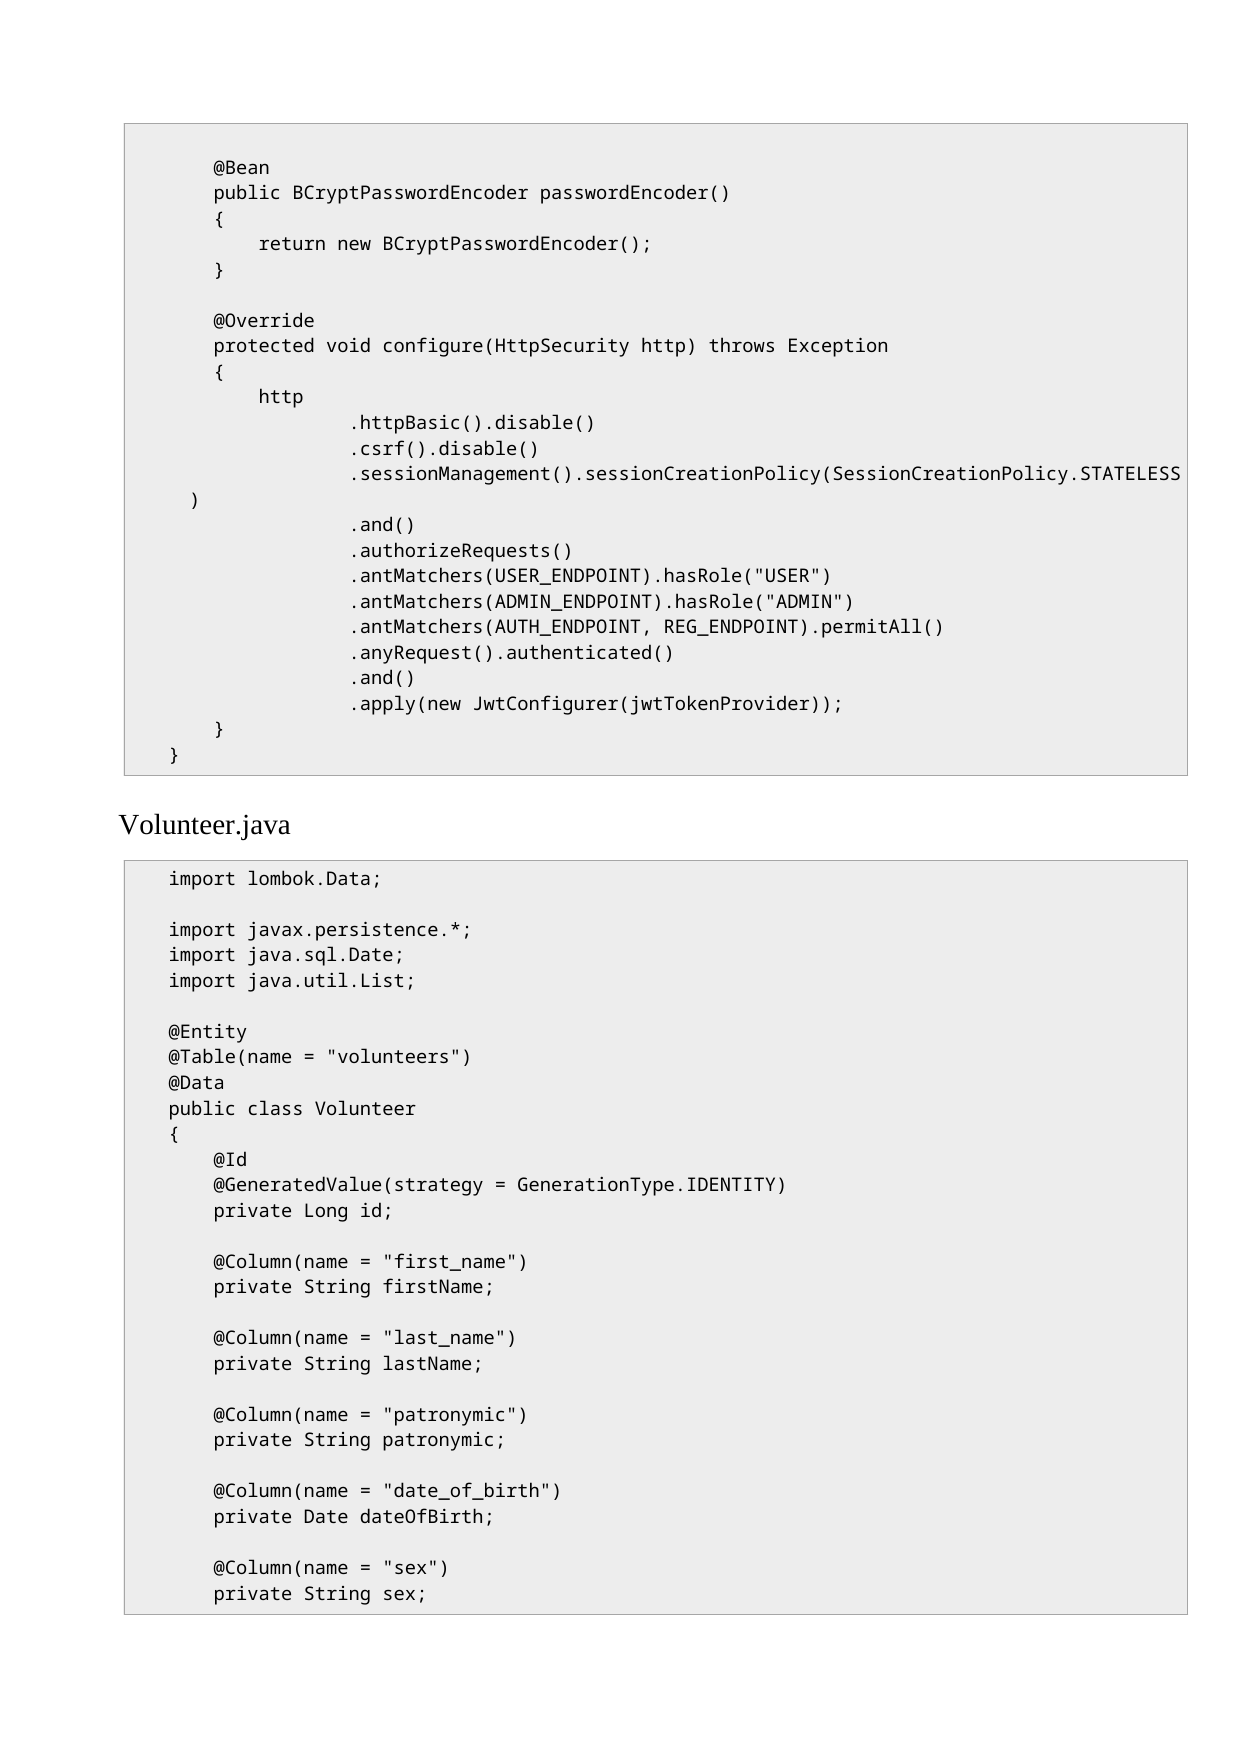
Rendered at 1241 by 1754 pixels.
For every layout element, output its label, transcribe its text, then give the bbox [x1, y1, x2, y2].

list @GeneratedValue(strategy = GenerationType.IDENTITY) [125, 1166, 1187, 1192]
list @Bean [125, 149, 1187, 174]
list @Data [125, 1064, 1187, 1090]
list .apply(new JwtConfigurer(jwtTokenProvider)); [125, 685, 1187, 710]
list @Column(name = "sex") [125, 1549, 1187, 1574]
list .authorizeRequests() [125, 532, 1187, 557]
list .antMatchers(USER_ENDPOINT).hasRole("USER") [125, 557, 1187, 583]
list public class Volunteer [125, 1090, 1187, 1115]
list return new BCryptPasswordEncoder(); [125, 225, 1187, 251]
list import lombok.Data; [125, 861, 1187, 886]
list @Override [125, 302, 1187, 327]
list private String lastName; [125, 1345, 1187, 1370]
list .anyRequest().authenticated() [125, 634, 1187, 659]
list } [125, 251, 1187, 276]
list @Column(name = "first_name") [125, 1243, 1187, 1268]
list { [125, 1115, 1187, 1141]
list } [125, 710, 1187, 736]
list private String sex; [125, 1574, 1187, 1614]
list { [125, 353, 1187, 378]
list import java.util.List; [125, 962, 1187, 988]
list .antMatchers(AUTH_ENDPOINT, REG_ENDPOINT).permitAll() [125, 608, 1187, 634]
list { [125, 200, 1187, 225]
list public BCryptPasswordEncoder passwordEncoder() [125, 174, 1187, 200]
list } [125, 736, 1187, 775]
list @Column(name = "patronymic") [125, 1396, 1187, 1421]
list .sessionManagement().sessionCreationPolicy(SessionCreationPolicy.STATELESS) [125, 455, 1187, 506]
list import java.sql.Date; [125, 937, 1187, 962]
list @Table(name = "volunteers") [125, 1039, 1187, 1064]
list private Date dateOfBirth; [125, 1498, 1187, 1523]
list .csrf().disable() [125, 429, 1187, 455]
list @Id [125, 1141, 1187, 1166]
text Volunteer.java [118, 807, 1181, 841]
list .httpBasic().disable() [125, 404, 1187, 429]
list @Entity [125, 1013, 1187, 1039]
list protected void configure(HttpSecurity http) throws Exception [125, 327, 1187, 353]
list @Column(name = "date_of_birth") [125, 1472, 1187, 1498]
list .and() [125, 506, 1187, 532]
list http [125, 378, 1187, 404]
list @Column(name = "last_name") [125, 1319, 1187, 1345]
list private String firstName; [125, 1268, 1187, 1294]
list import javax.persistence.*; [125, 911, 1187, 937]
list .antMatchers(ADMIN_ENDPOINT).hasRole("ADMIN") [125, 583, 1187, 608]
list .and() [125, 659, 1187, 685]
list private Long id; [125, 1192, 1187, 1217]
list private String patronymic; [125, 1421, 1187, 1447]
